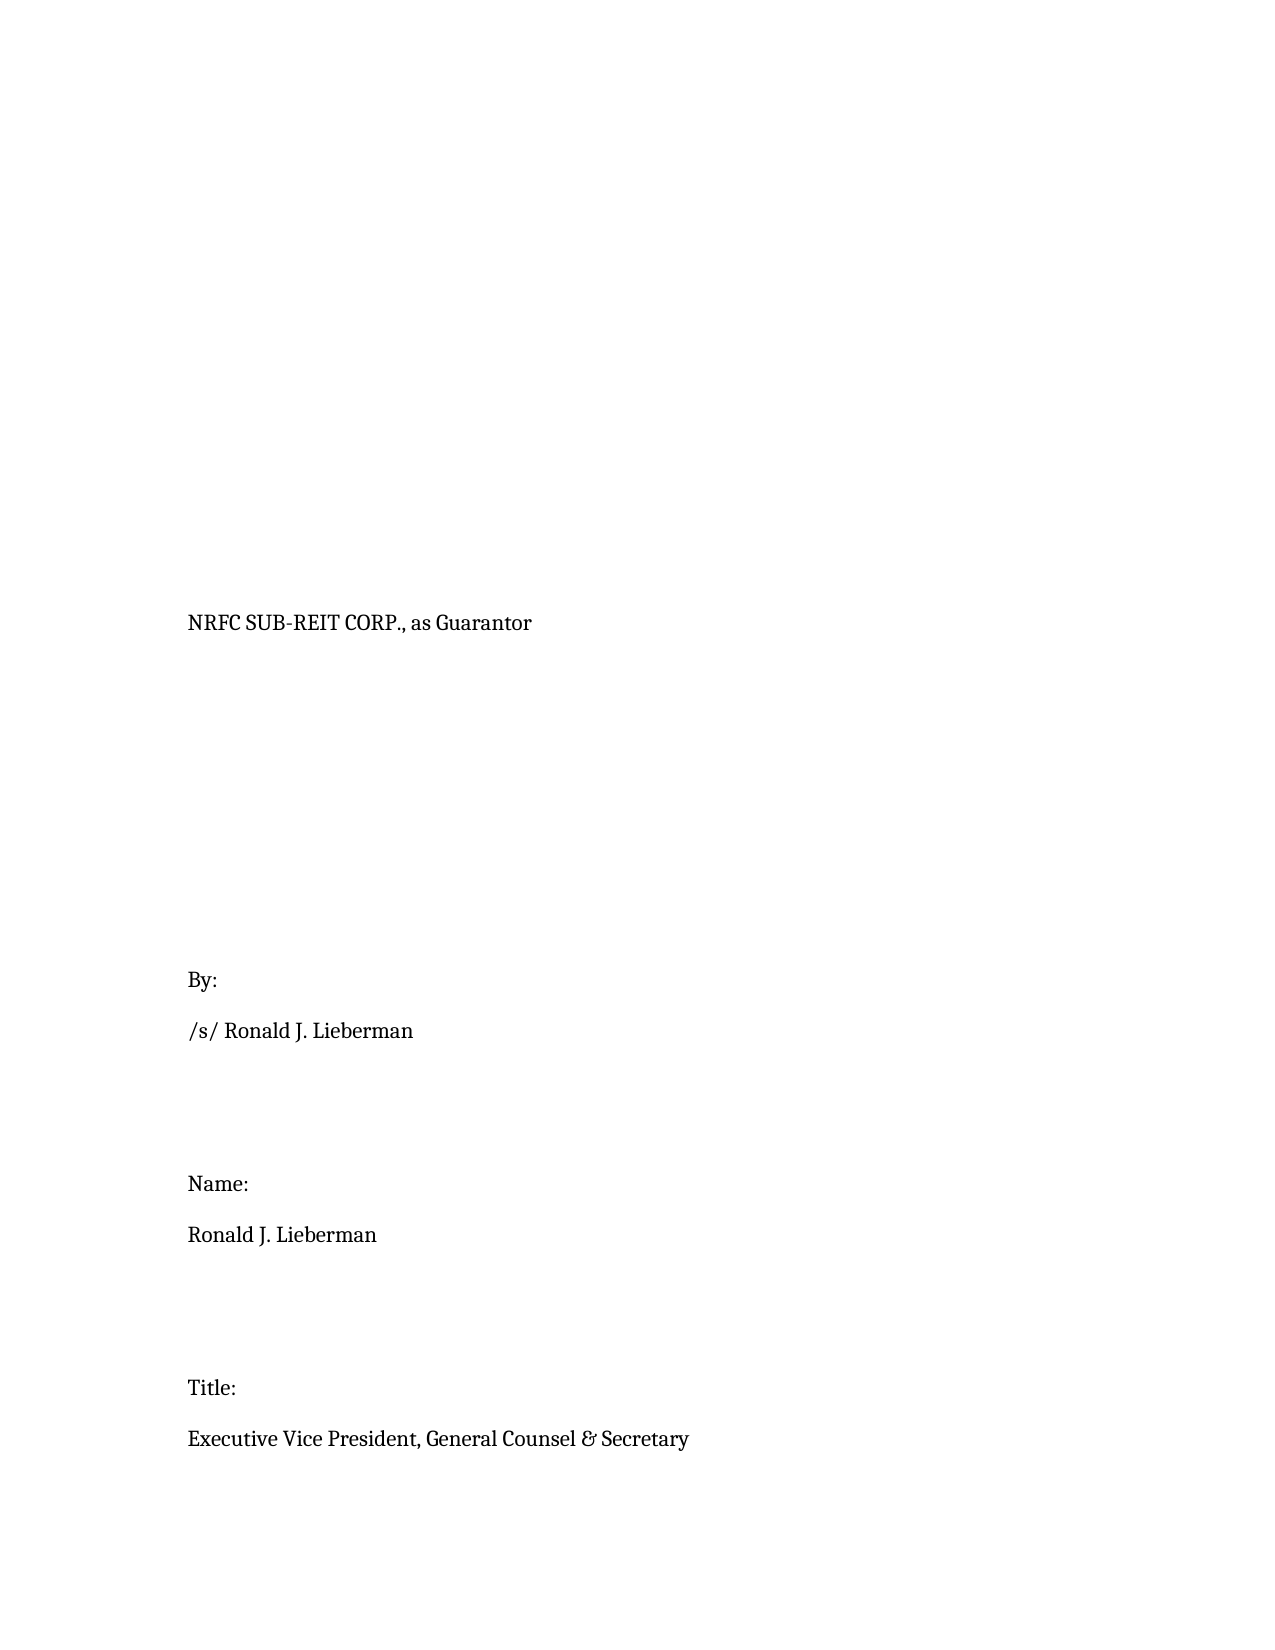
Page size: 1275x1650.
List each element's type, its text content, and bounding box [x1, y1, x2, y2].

text Ronald J. Lieberman [187, 1222, 1087, 1248]
text /s/ Ronald J. Lieberman [187, 1018, 1087, 1044]
text Name: [187, 1171, 1087, 1197]
text Executive Vice President, General Counsel & Secretary [187, 1426, 1087, 1452]
text Title: [187, 1375, 1087, 1401]
text NRFC SUB-REIT CORP., as Guarantor [187, 609, 1087, 636]
text By: [187, 967, 1087, 993]
